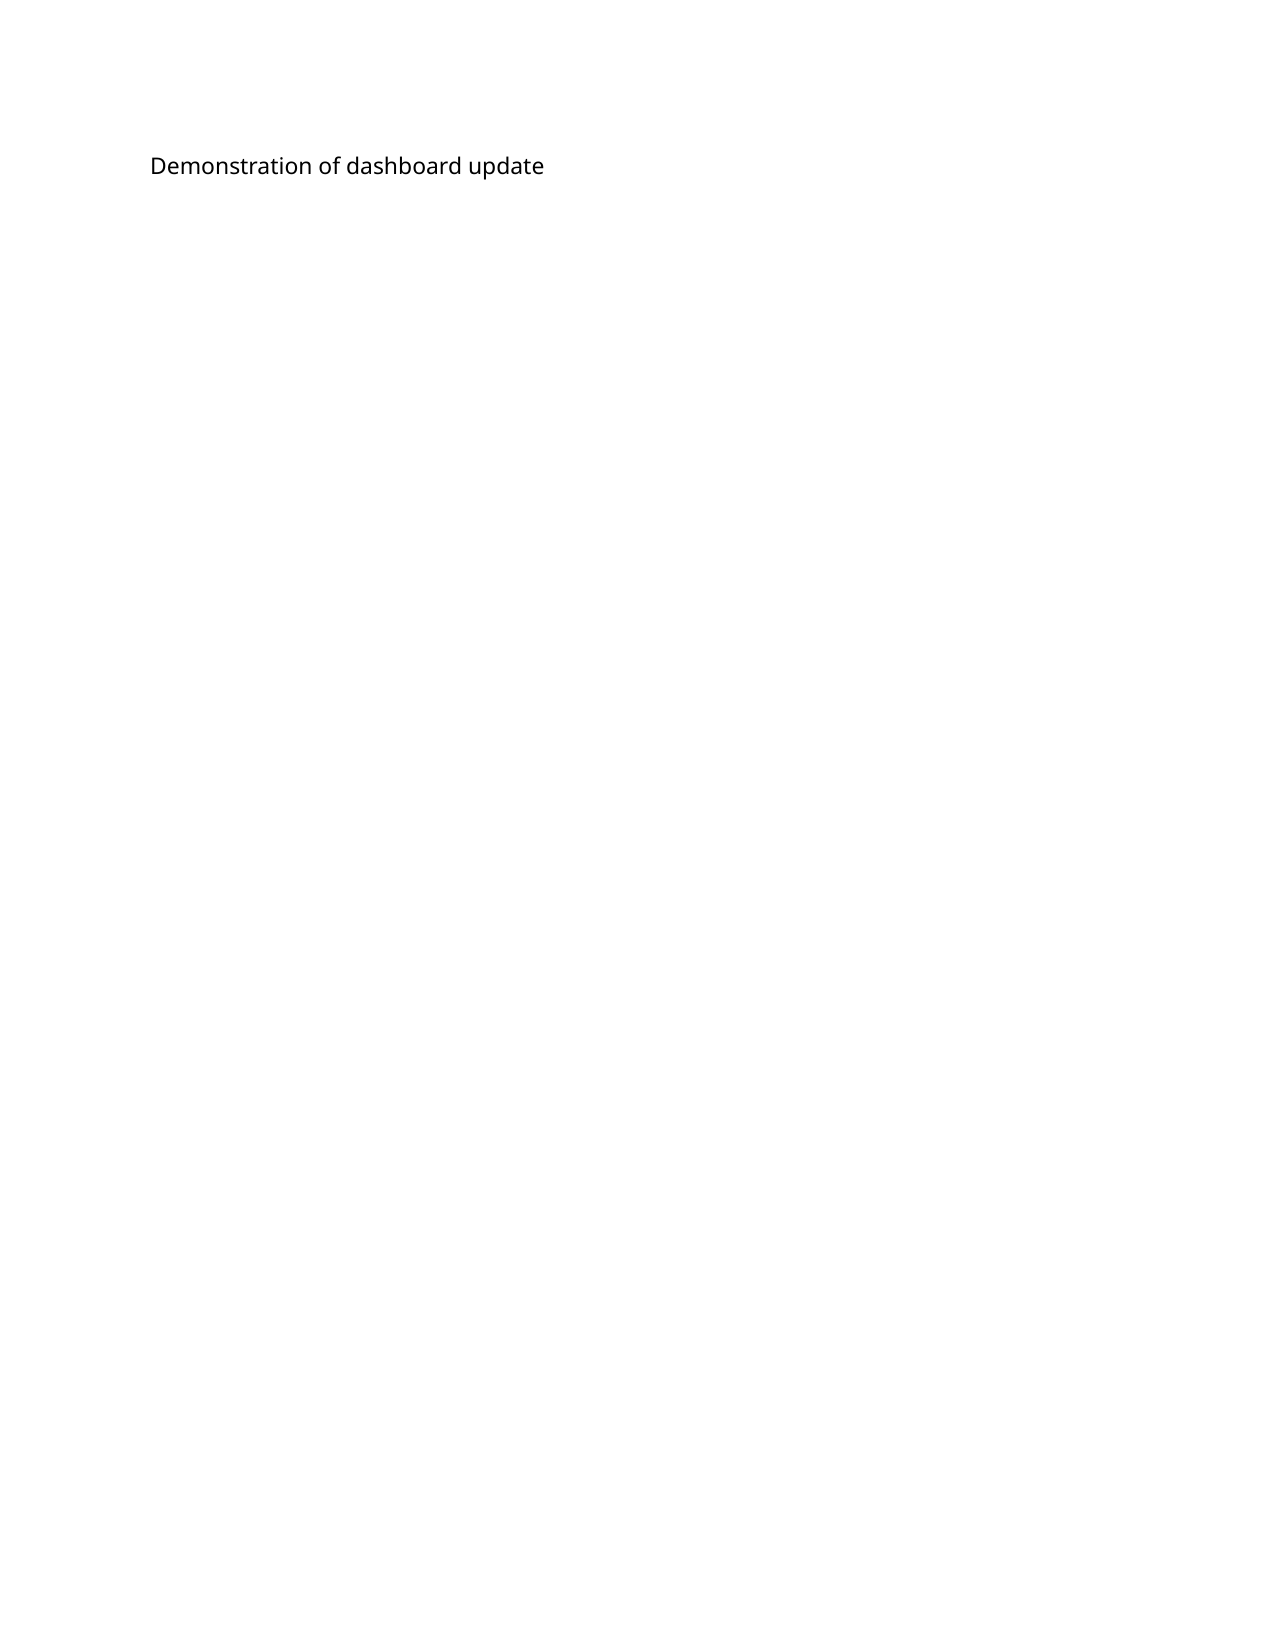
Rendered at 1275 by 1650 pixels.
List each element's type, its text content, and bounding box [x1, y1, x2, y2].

text Demonstration of dashboard update [150, 150, 1125, 181]
